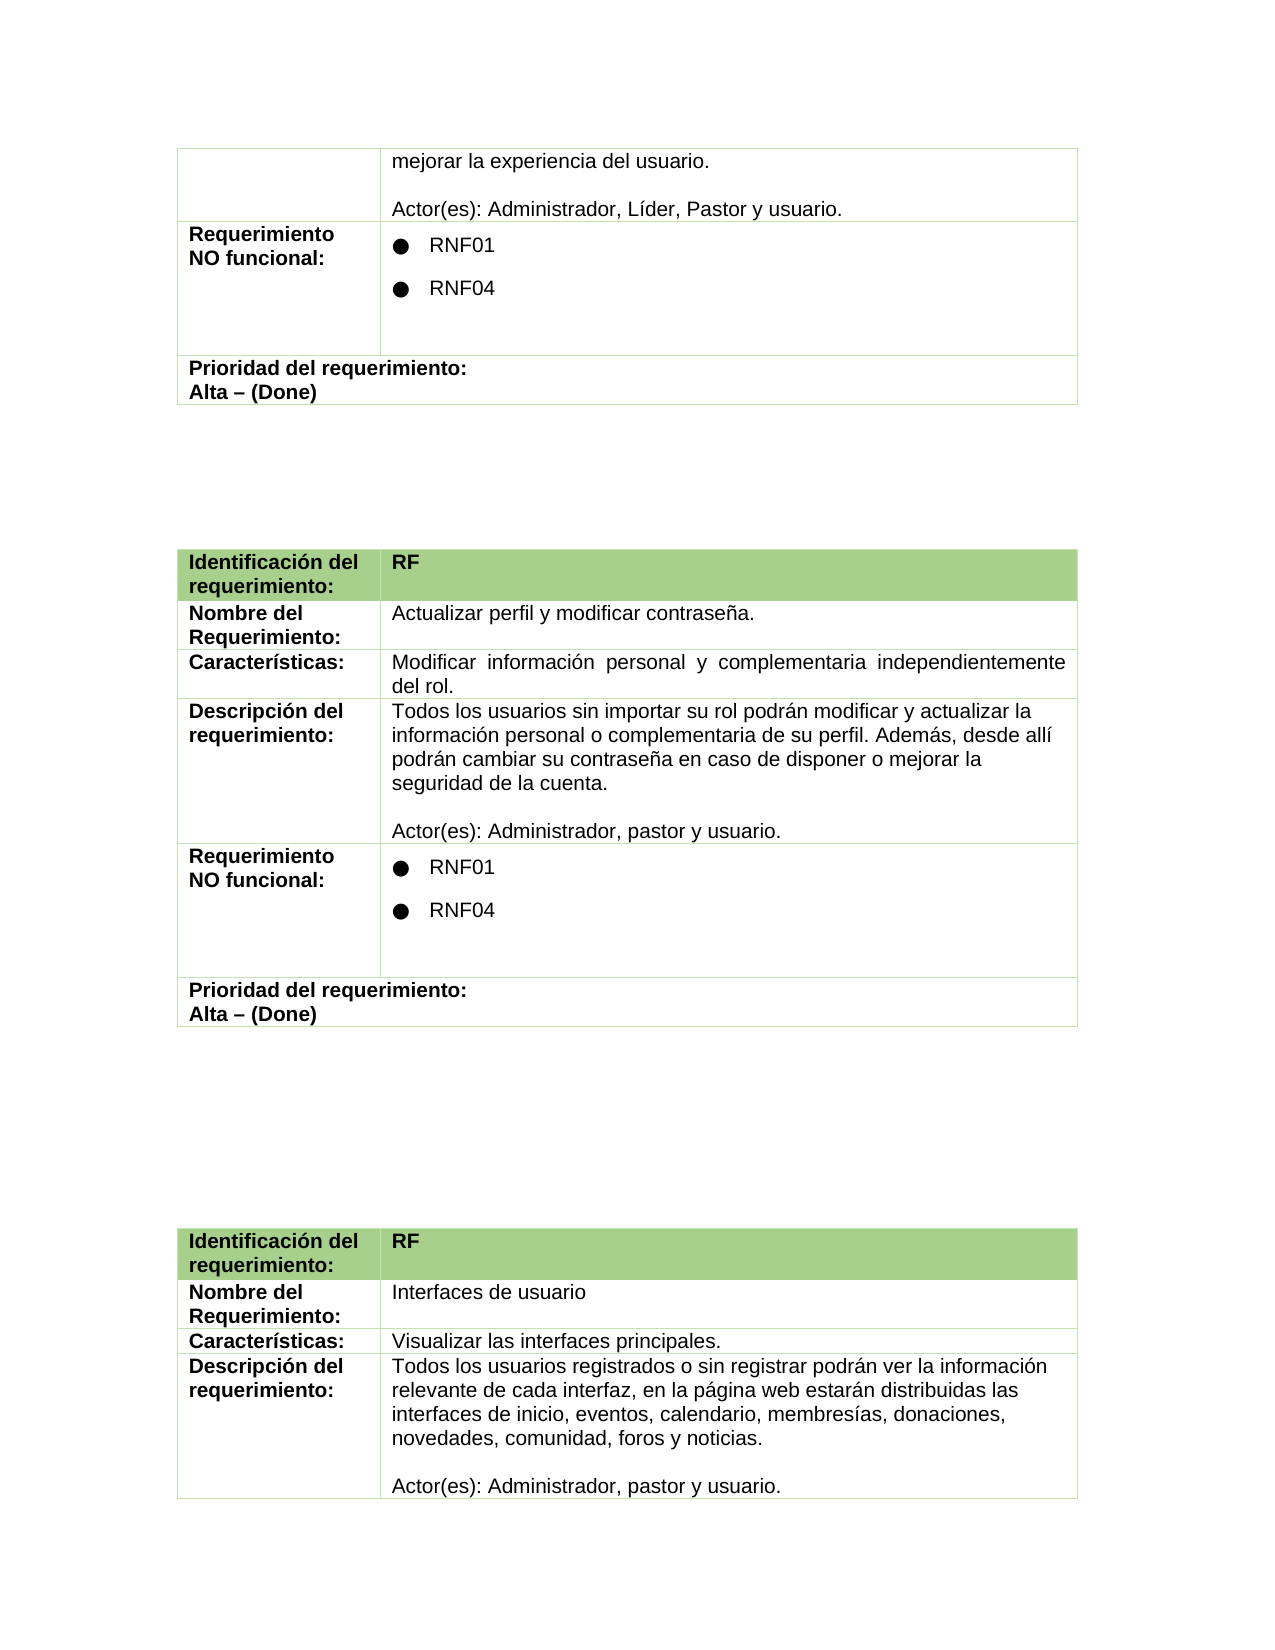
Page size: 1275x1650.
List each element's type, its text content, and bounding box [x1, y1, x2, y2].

table_cell Descripción del requerimiento: [178, 699, 380, 842]
table_cell Todos los usuarios registrados o sin registrar podrán ver la información relevante de cada interfaz, en la página web estarán distribuidas las interfaces de inicio, eventos, calendario, membresías, donaciones, novedades, comunidad, foros y noticias. Actor(es): Administrador, pastor y usuario. [381, 1354, 1077, 1498]
table_cell Nombre del Requerimiento: [178, 1280, 380, 1328]
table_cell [381, 149, 1077, 221]
table_cell Prioridad del requerimiento: Alta – (Done) [178, 978, 1077, 1026]
table_cell Características: [178, 650, 380, 698]
table_cell Todos los usuarios sin importar su rol podrán modificar y actualizar la información personal o complementaria de su perfil. Además, desde allí podrán cambiar su contraseña en caso de disponer o mejorar la seguridad de la cuenta. Actor(es): Administrador, pastor y usuario. [381, 699, 1077, 842]
table_header Identificación del requerimiento: [178, 550, 380, 598]
table_header Identificación del requerimiento: [178, 1229, 380, 1277]
table_cell Requerimiento NO funcional: [178, 222, 380, 355]
table_cell Características: [178, 1329, 380, 1353]
table_header RF [381, 1229, 1077, 1277]
table_cell Prioridad del requerimiento: Alta – (Done) [178, 356, 1077, 404]
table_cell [178, 149, 380, 221]
table_cell Modificar información personal y complementaria independientemente del rol. [381, 650, 1077, 698]
table_cell Interfaces de usuario [381, 1280, 1077, 1328]
table_cell Visualizar las interfaces principales. [381, 1329, 1077, 1353]
table_cell RNF01 RNF04 [381, 844, 1077, 977]
table_cell Descripción del requerimiento: [178, 1354, 380, 1498]
table_cell Actualizar perfil y modificar contraseña. [381, 601, 1077, 649]
table_cell Requerimiento NO funcional: [178, 844, 380, 977]
table_cell Nombre del Requerimiento: [178, 601, 380, 649]
table_header RF [381, 550, 1077, 598]
table_cell RNF01 RNF04 [381, 222, 1077, 355]
